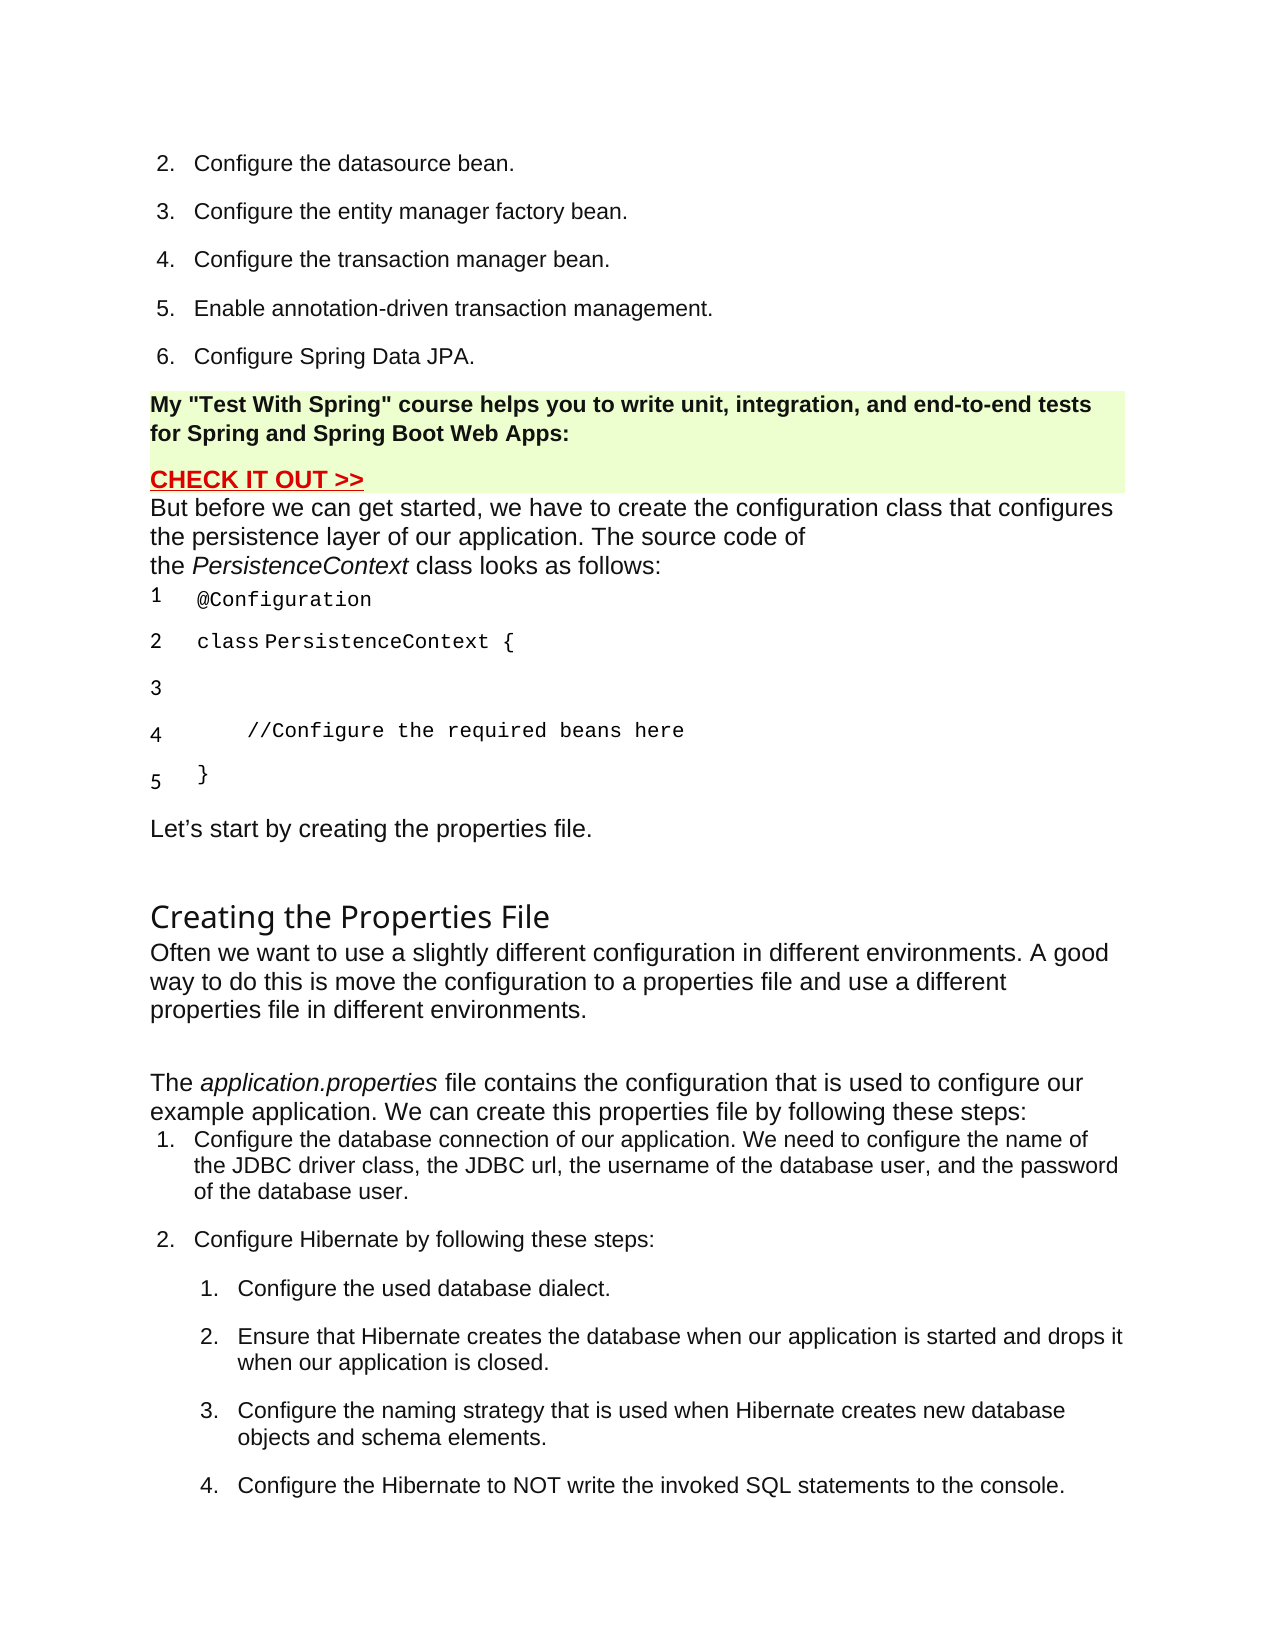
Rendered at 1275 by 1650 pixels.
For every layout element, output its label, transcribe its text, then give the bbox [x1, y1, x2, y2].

text CHECK IT OUT >> [150, 465, 1125, 493]
list Configure Spring Data JPA. [156, 343, 1125, 369]
list Configure the database connection of our application. We need to configure the name of the JDBC driver class, the JDBC url, the username of the database user, and the password of the database user. [156, 1126, 1125, 1204]
list Enable annotation-driven transaction management. [156, 295, 1125, 321]
subtitle Creating the Properties File [150, 886, 1125, 938]
list Configure the naming strategy that is used when Hibernate creates new database objects and schema elements. [200, 1397, 1125, 1450]
text Often we want to use a slightly different configuration in different environments. A good way to do this is move the configuration to a properties file and use a different properties file in different environments. [150, 938, 1125, 1024]
list Configure the Hibernate to NOT write the invoked SQL statements to the console. [200, 1472, 1125, 1498]
text My "Test With Spring" course helps you to write unit, integration, and end-to-end tests for Spring and Spring Boot Web Apps: [150, 391, 1125, 446]
list Configure Hibernate by following these steps: [156, 1226, 1125, 1253]
text But before we can get started, we have to create the configuration class that configures the persistence layer of our application. The source code of the PersistenceContext class looks as follows: [150, 493, 1125, 580]
table_header @Configuration class PersistenceContext { //Configure the required beans here } [197, 580, 1275, 814]
list Configure the entity manager factory bean. [156, 198, 1125, 224]
text Let’s start by creating the properties file. [150, 814, 1125, 843]
list Ensure that Hibernate creates the database when our application is started and drops it when our application is closed. [200, 1323, 1125, 1376]
list Configure the datasource bean. [156, 150, 1125, 176]
list Configure the used database dialect. [200, 1275, 1125, 1301]
list Configure the transaction manager bean. [156, 246, 1125, 273]
table_header 1 2 3 4 5 [150, 580, 197, 814]
text The application.properties file contains the configuration that is used to configure our example application. We can create this properties file by following these steps: [150, 1068, 1125, 1126]
